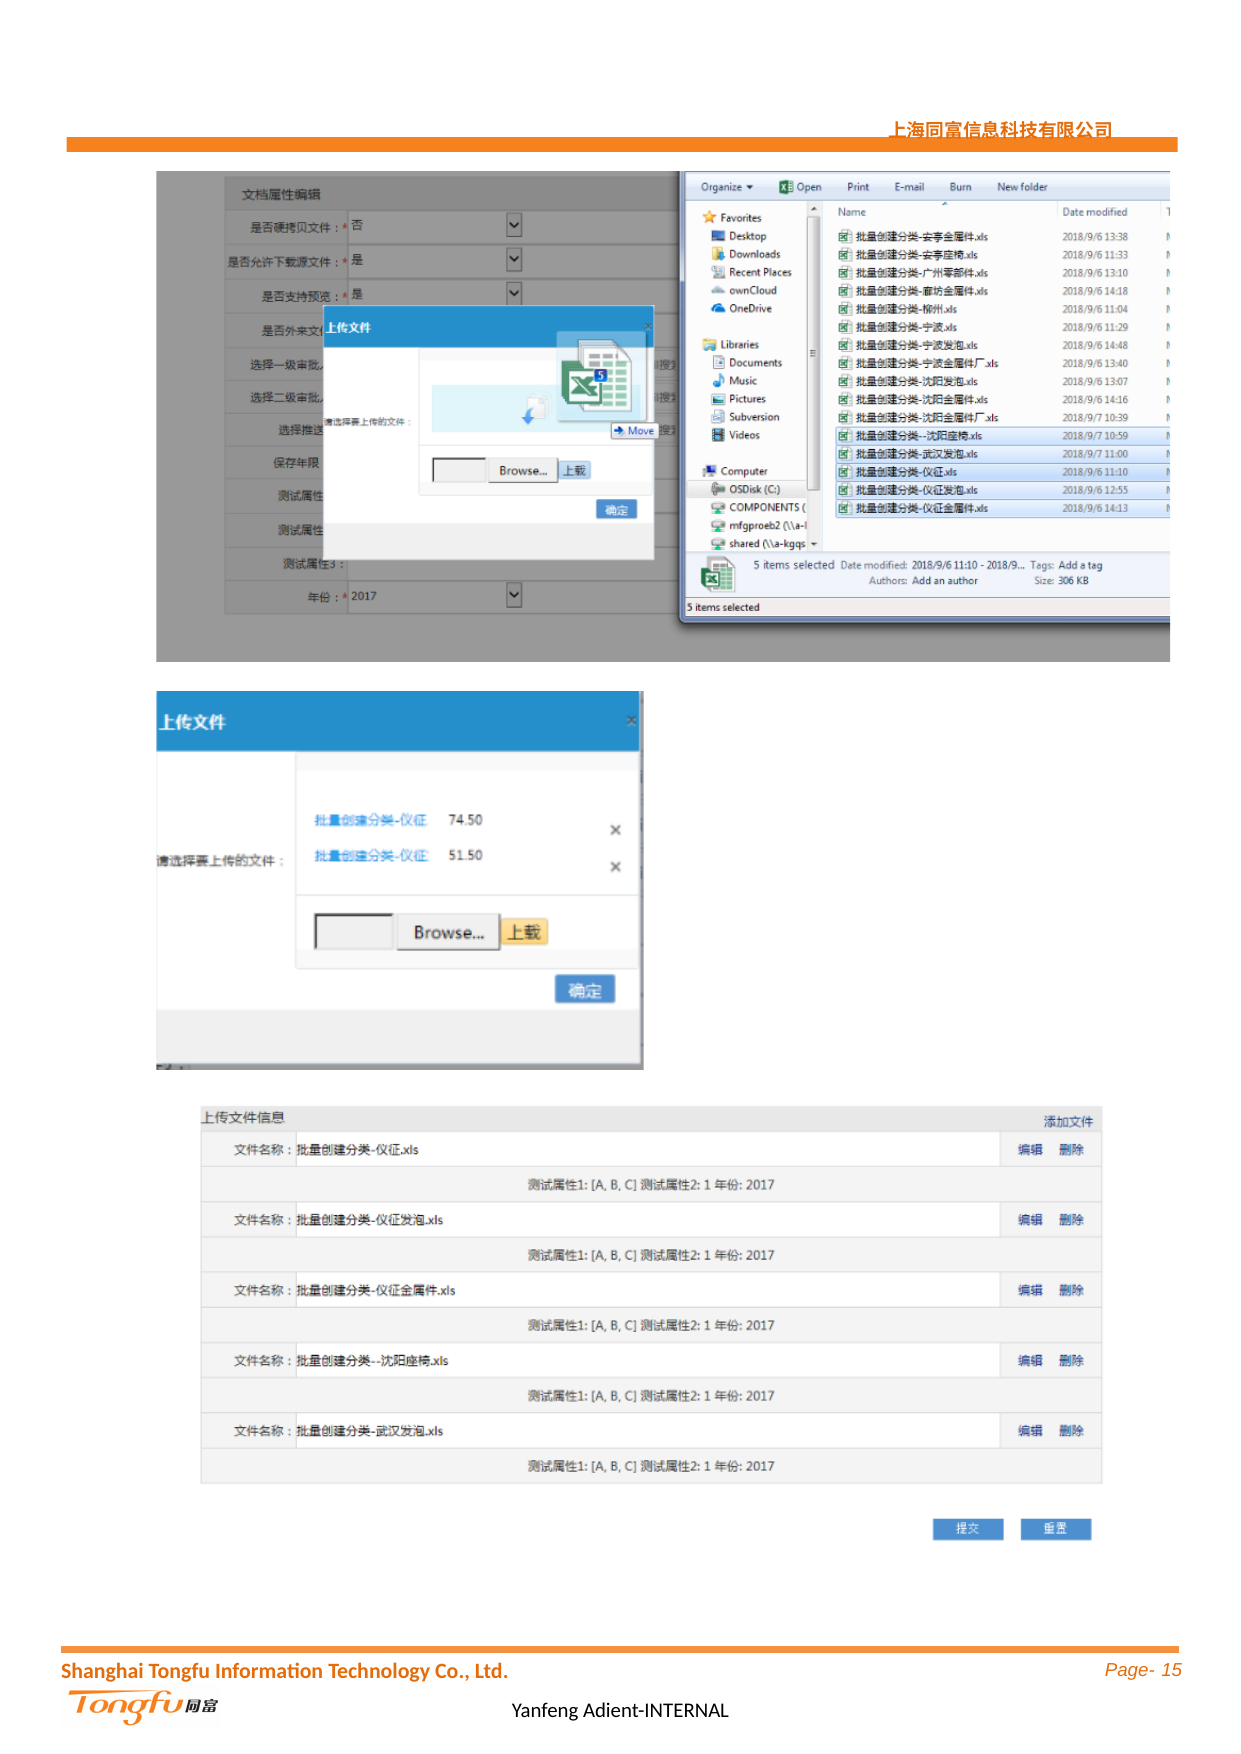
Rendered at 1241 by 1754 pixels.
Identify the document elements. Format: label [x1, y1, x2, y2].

picture [156, 171, 1171, 662]
picture [66, 137, 1178, 152]
picture [156, 691, 644, 1070]
picture [61, 1683, 221, 1728]
picture [156, 1081, 1171, 1544]
